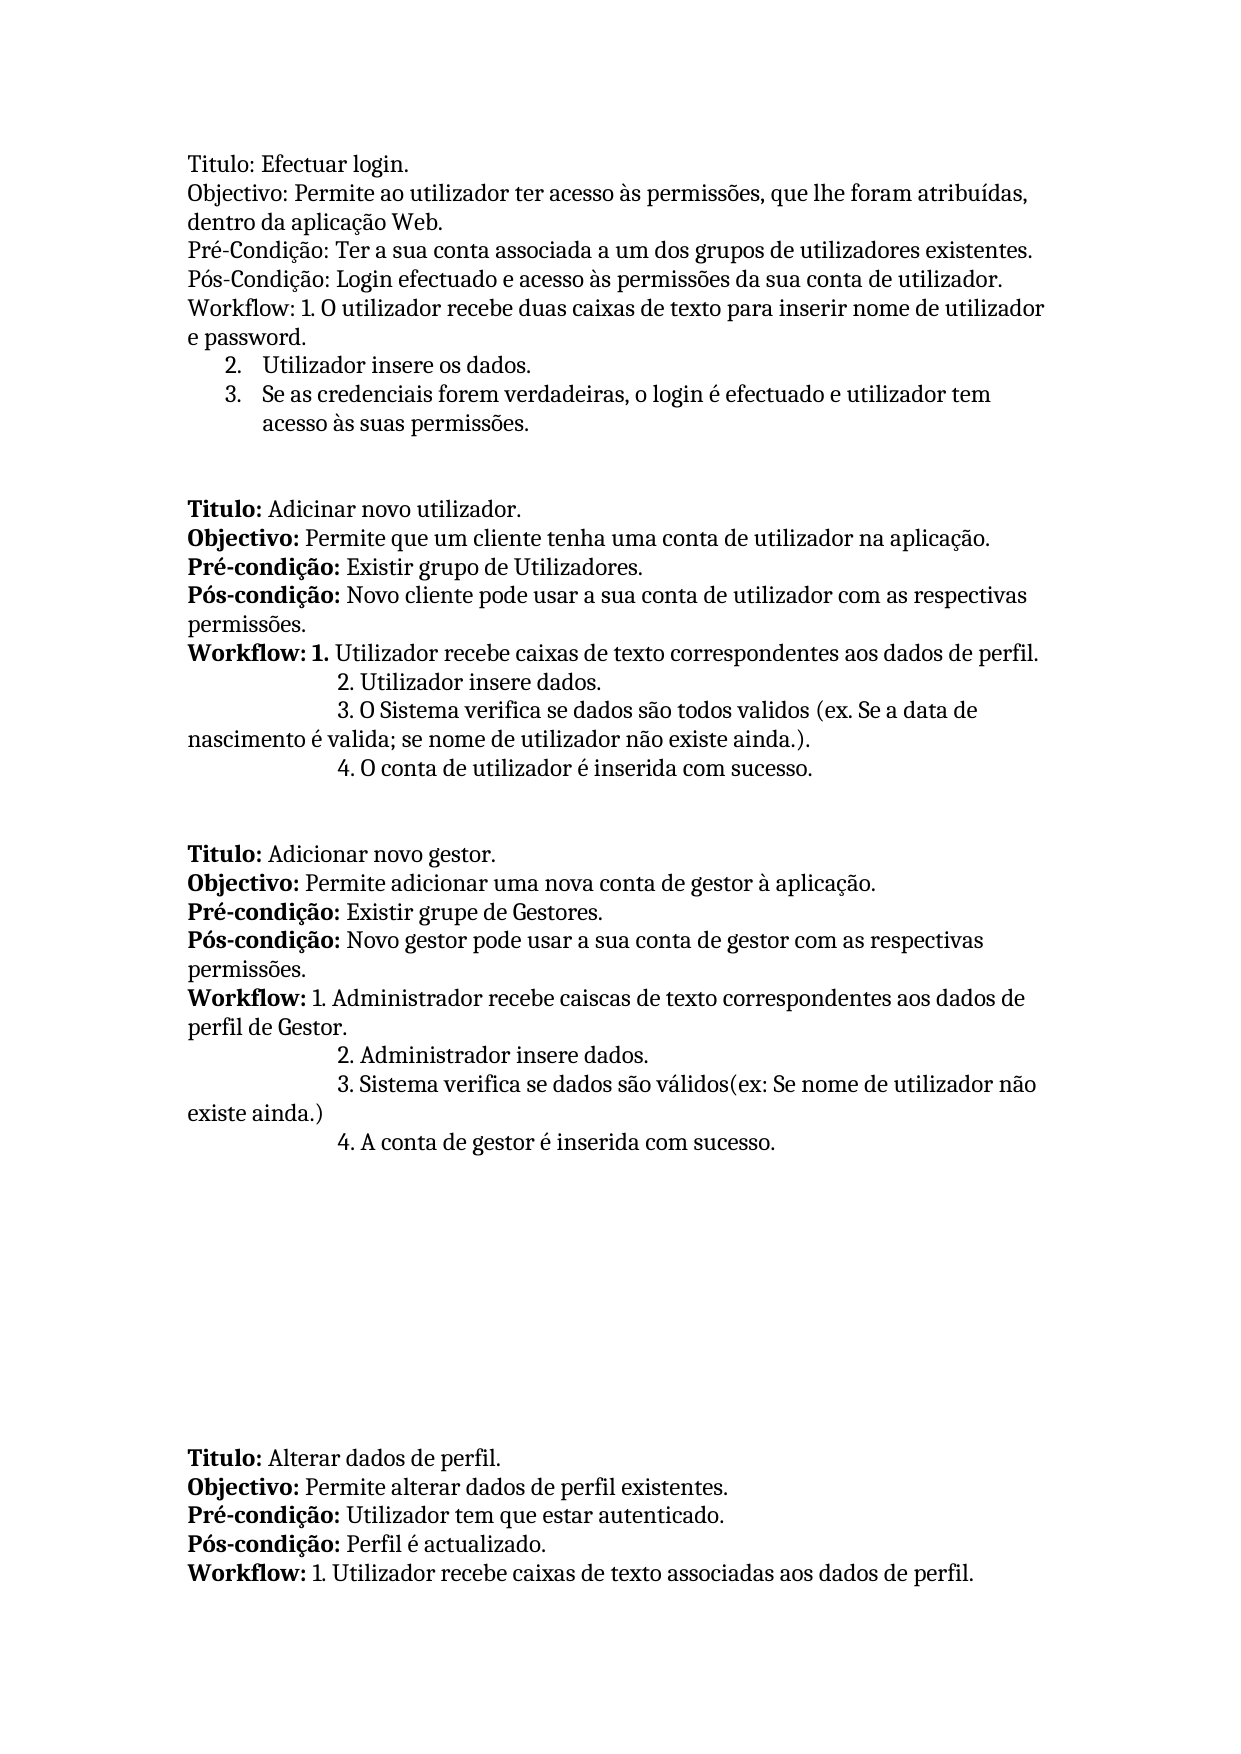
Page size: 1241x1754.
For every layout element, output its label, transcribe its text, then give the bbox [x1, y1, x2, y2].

text Pré-condição: Utilizador tem que estar autenticado. [187, 1501, 1053, 1530]
text Objectivo: Permite alterar dados de perfil existentes. [187, 1472, 1053, 1501]
text Workflow: 1. O utilizador recebe duas caixas de texto para inserir nome de utilizador e password. [187, 294, 1053, 351]
list Se as credenciais forem verdadeiras, o login é efectuado e utilizador tem acesso às suas permissões. [225, 380, 1053, 437]
text Pré-condição: Existir grupo de Utilizadores. [187, 552, 1053, 581]
text Pré-condição: Existir grupe de Gestores. [187, 897, 1053, 926]
text Objectivo: Permite ao utilizador ter acesso às permissões, que lhe foram atribuídas, dentro da aplicação Web. [187, 179, 1053, 236]
text Pré-Condição: Ter a sua conta associada a um dos grupos de utilizadores existentes. [187, 236, 1053, 265]
text 4. O conta de utilizador é inserida com sucesso. [187, 754, 1053, 782]
text Pós-condição: Novo gestor pode usar a sua conta de gestor com as respectivas permissões. [187, 926, 1053, 984]
text 3. Sistema verifica se dados são válidos(ex: Se nome de utilizador não existe ainda.) [187, 1070, 1053, 1127]
text Objectivo: Permite que um cliente tenha uma conta de utilizador na aplicação. [187, 524, 1053, 552]
text Pós-condição: Perfil é actualizado. [187, 1530, 1053, 1559]
text Objectivo: Permite adicionar uma nova conta de gestor à aplicação. [187, 869, 1053, 897]
text 2. Utilizador insere os dados. [187, 351, 1053, 380]
text Titulo: Alterar dados de perfil. [187, 1444, 1053, 1472]
text Workflow: 1. Utilizador recebe caixas de texto correspondentes aos dados de perfil. [187, 639, 1053, 667]
text 4. A conta de gestor é inserida com sucesso. [187, 1127, 1053, 1156]
text 2. Administrador insere dados. [187, 1041, 1053, 1070]
text Titulo: Adicinar novo utilizador. [187, 495, 1053, 524]
text Pós-Condição: Login efectuado e acesso às permissões da sua conta de utilizador. [187, 265, 1053, 294]
text 2. Utilizador insere dados. [187, 667, 1053, 696]
text Workflow: 1. Administrador recebe caiscas de texto correspondentes aos dados de perfil de Gestor. [187, 984, 1053, 1041]
text Pós-condição: Novo cliente pode usar a sua conta de utilizador com as respectivas permissões. [187, 581, 1053, 639]
text Workflow: 1. Utilizador recebe caixas de texto associadas aos dados de perfil. [187, 1559, 1053, 1587]
text Titulo: Efectuar login. [187, 150, 1053, 179]
text 3. O Sistema verifica se dados são todos validos (ex. Se a data de nascimento é valida; se nome de utilizador não existe ainda.). [187, 696, 1053, 754]
text Titulo: Adicionar novo gestor. [187, 840, 1053, 869]
